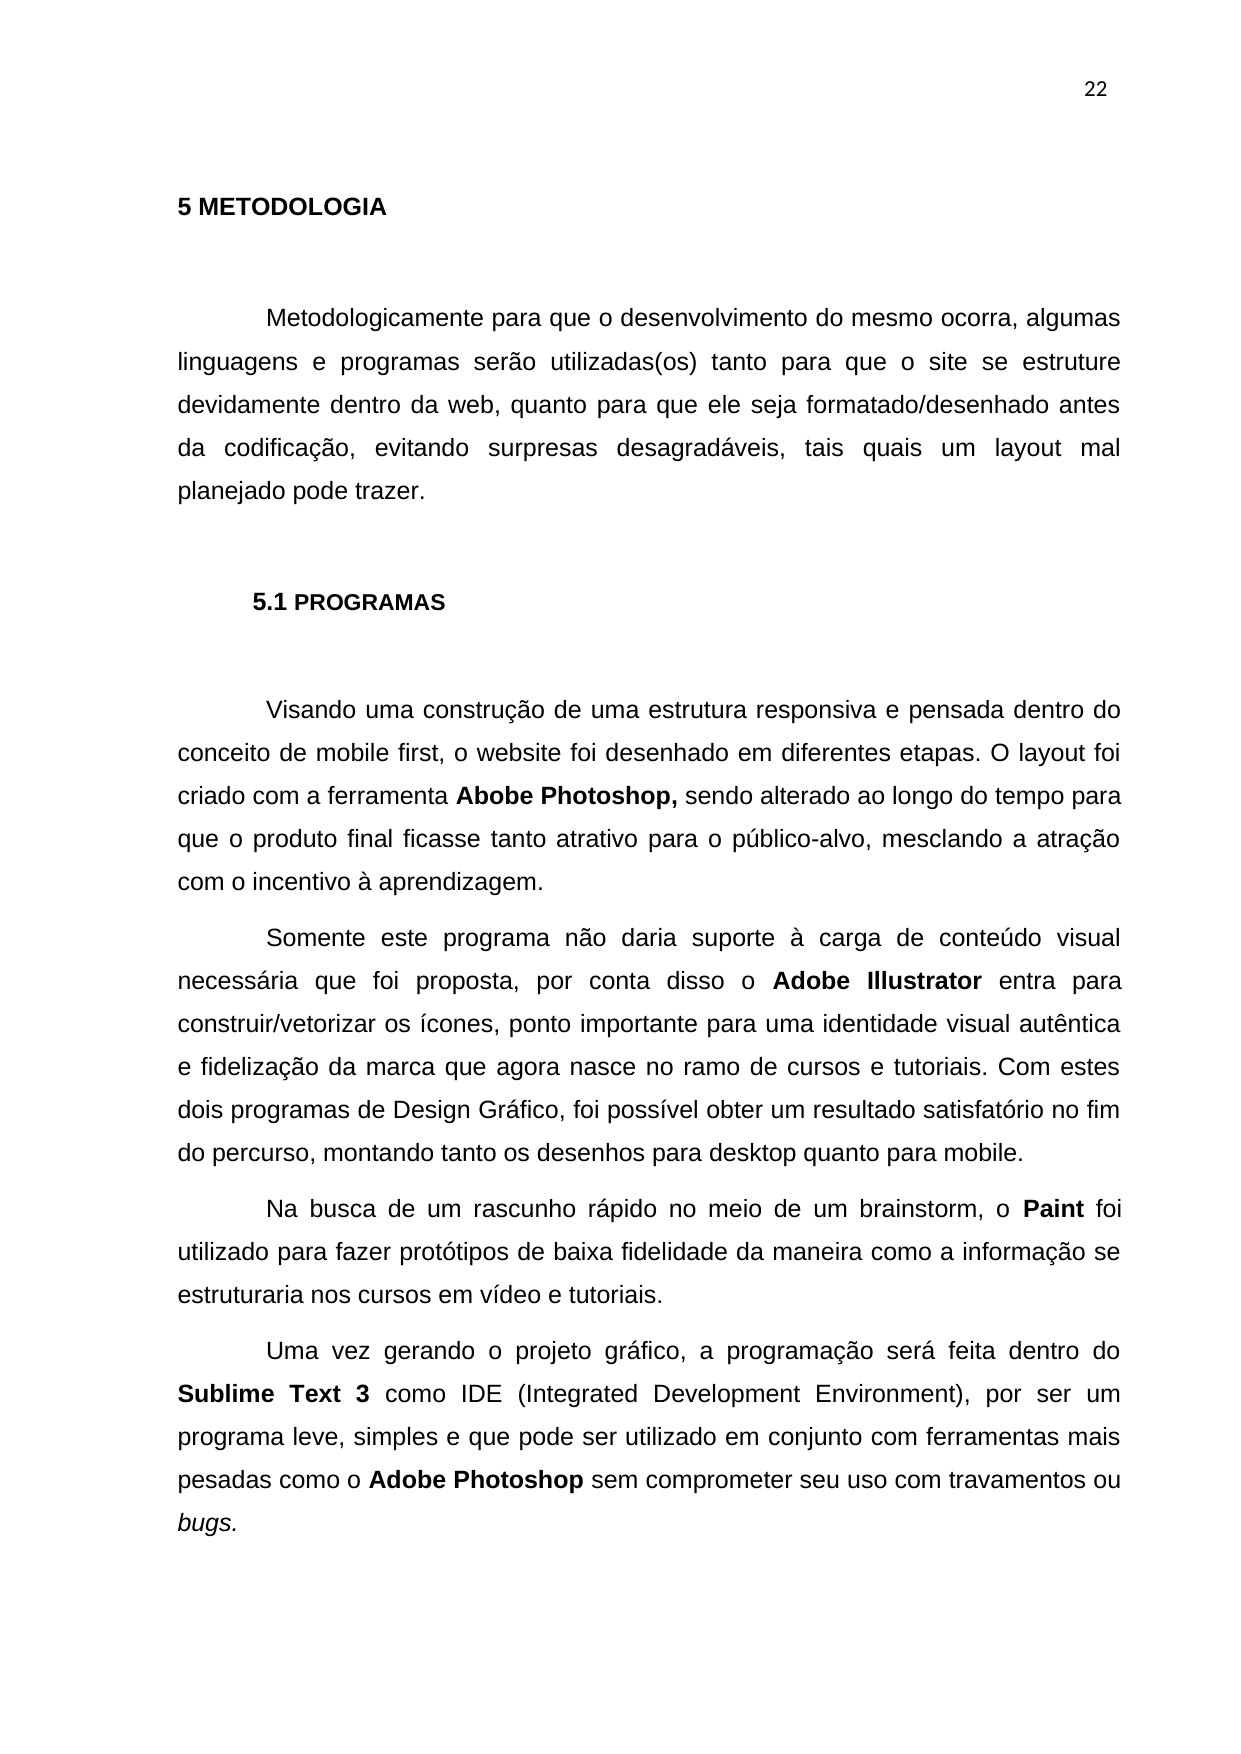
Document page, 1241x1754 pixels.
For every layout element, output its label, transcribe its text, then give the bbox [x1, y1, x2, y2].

text Somente este programa não daria suporte à carga de conteúdo visual necessária que foi proposta, por conta disso o Adobe Illustrator entra para construir/vetorizar os ícones, ponto importante para uma identidade visual autêntica e fidelização da marca que agora nasce no ramo de cursos e tutoriais. Com estes dois programas de Design Gráfico, foi possível obter um resultado satisfatório no fim do percurso, montando tanto os desenhos para desktop quanto para mobile. [177, 923, 1122, 1167]
text Na busca de um rascunho rápido no meio de um brainstorm, o Paint foi utilizado para fazer protótipos de baixa fidelidade da maneira como a informação se estruturaria nos cursos em vídeo e tutoriais. [177, 1194, 1122, 1309]
text 5.1 PROGRAMAS [177, 587, 1122, 616]
text Visando uma construção de uma estrutura responsiva e pensada dentro do conceito de mobile first, o website foi desenhado em diferentes etapas. O layout foi criado com a ferramenta Abobe Photoshop, sendo alterado ao longo do tempo para que o produto final ficasse tanto atrativo para o público-alvo, mesclando a atração com o incentivo à aprendizagem. [177, 695, 1122, 896]
text 5 METODOLOGIA [177, 192, 1122, 221]
text Uma vez gerando o projeto gráfico, a programação será feita dentro do Sublime Text 3 como IDE (Integrated Development Environment), por ser um programa leve, simples e que pode ser utilizado em conjunto com ferramentas mais pesadas como o Adobe Photoshop sem comprometer seu uso com travamentos ou bugs. [177, 1336, 1122, 1537]
text Metodologicamente para que o desenvolvimento do mesmo ocorra, algumas linguagens e programas serão utilizadas(os) tanto para que o site se estruture devidamente dentro da web, quanto para que ele seja formatado/desenhado antes da codificação, evitando surpresas desagradáveis, tais quais um layout mal planejado pode trazer. [177, 303, 1122, 504]
